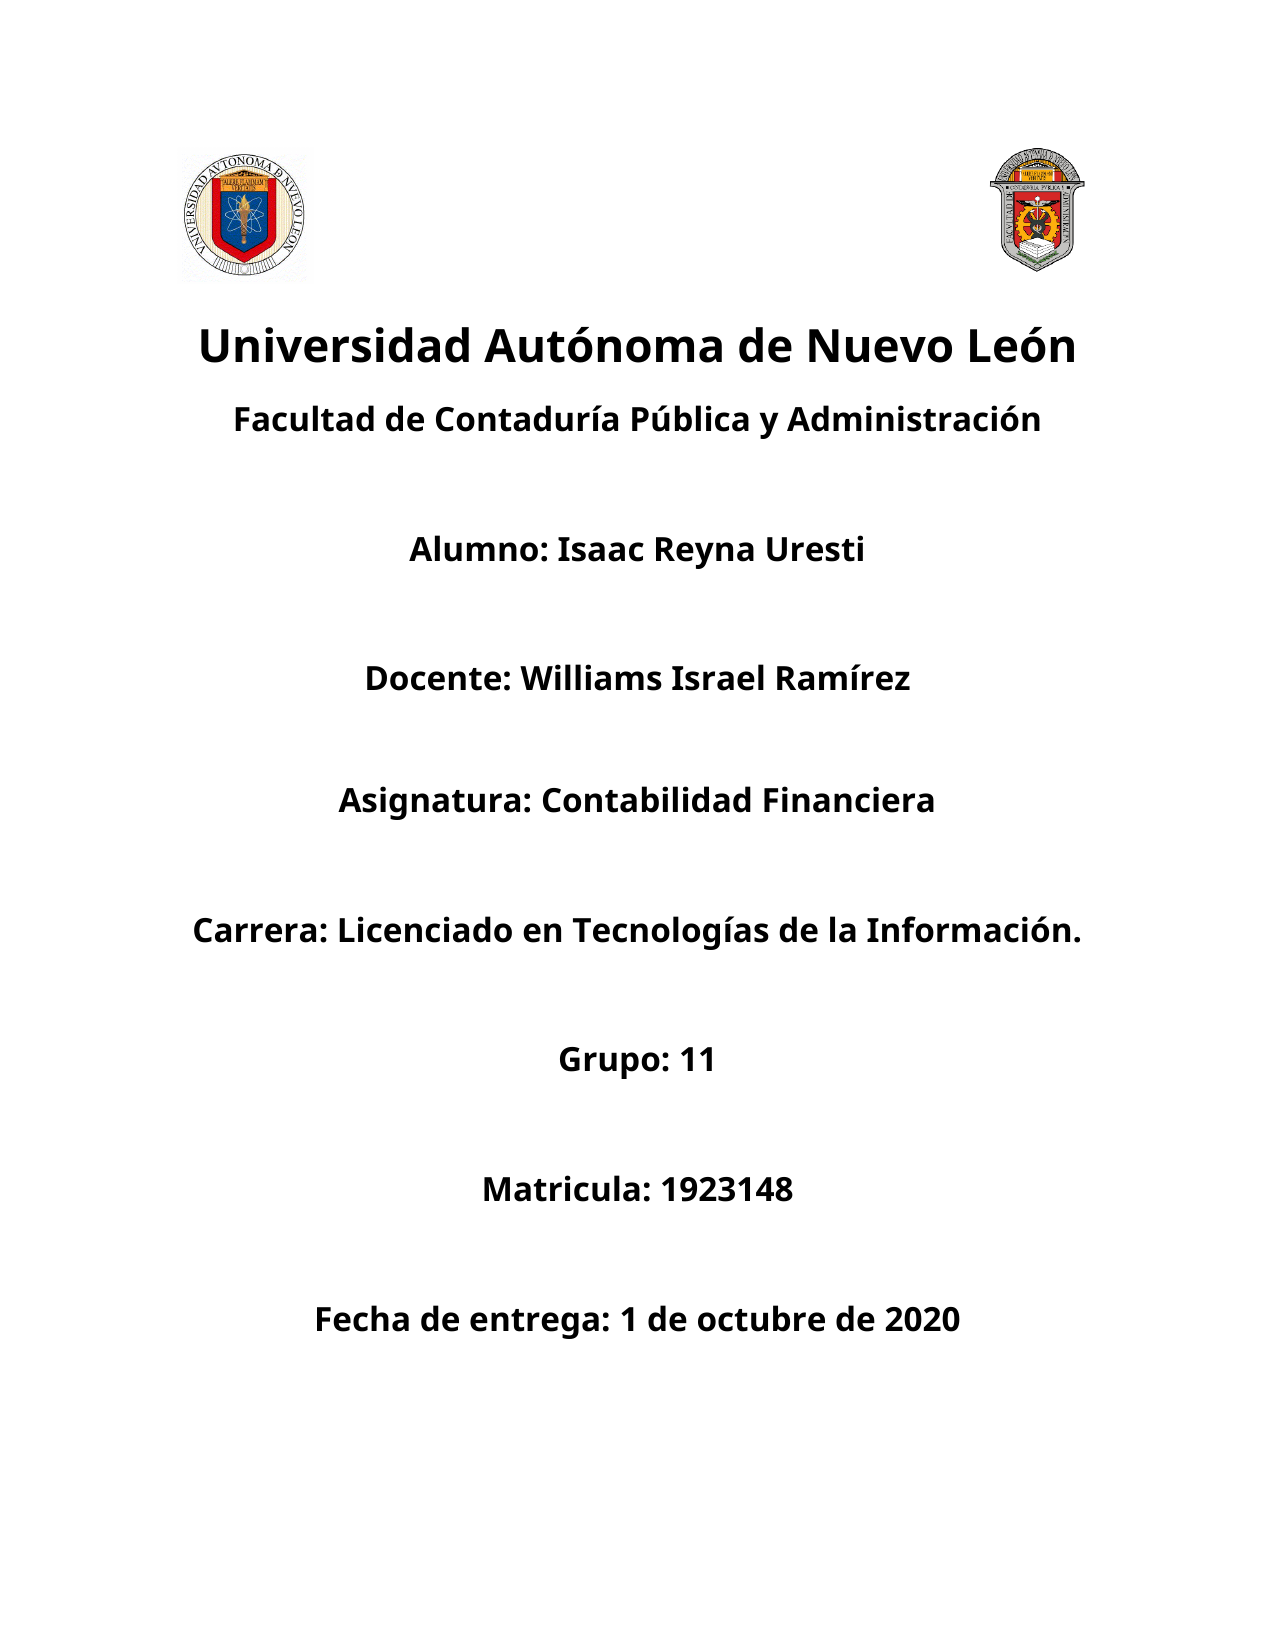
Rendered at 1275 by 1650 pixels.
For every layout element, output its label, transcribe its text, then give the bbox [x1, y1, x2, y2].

text Universidad Autónoma de Nuevo León [177, 313, 1098, 375]
text Carrera: Licenciado en Tecnologías de la Información. [177, 907, 1098, 952]
text Matricula: 1923148 [177, 1166, 1098, 1211]
text Grupo: 11 [177, 1036, 1098, 1082]
text Facultad de Contaduría Pública y Administración [177, 396, 1098, 441]
text Fecha de entrega: 1 de octubre de 2020 [177, 1295, 1098, 1341]
text Asignatura: Contabilidad Financiera [177, 777, 1098, 822]
picture [177, 147, 314, 284]
text Docente: Williams Israel Ramírez [177, 655, 1098, 700]
text Alumno: Isaac Reyna Uresti [177, 525, 1098, 571]
picture [973, 147, 1099, 273]
